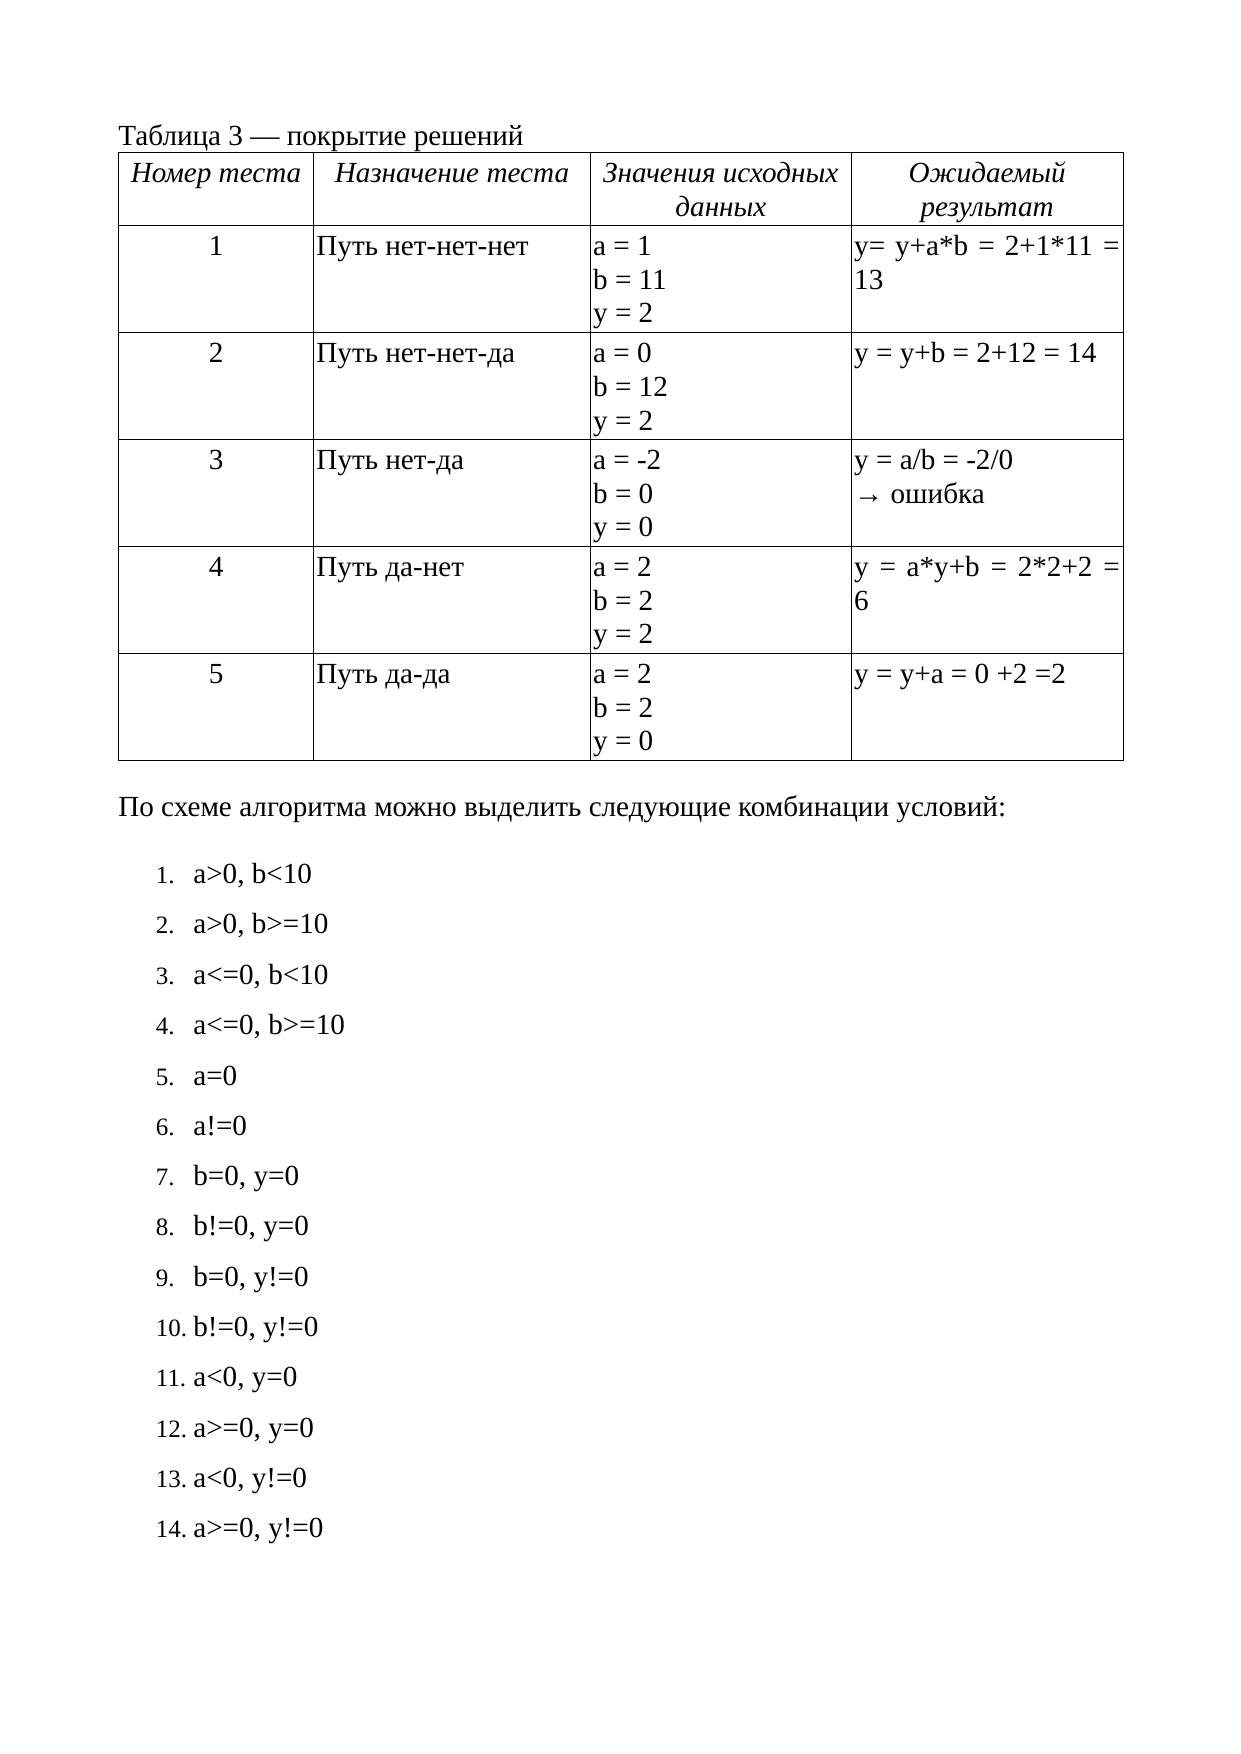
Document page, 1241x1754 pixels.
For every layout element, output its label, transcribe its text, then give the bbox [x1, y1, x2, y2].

list a>0, b<10 [156, 856, 1122, 890]
table_cell 4 [119, 547, 313, 653]
list a<0, y!=0 [156, 1460, 1122, 1494]
table_cell y = a/b = -2/0 → ошибка [852, 440, 1123, 546]
table_header Назначение теста [314, 153, 590, 225]
list a>=0, y!=0 [156, 1510, 1122, 1544]
table_cell a = 1 b = 11 y = 2 [591, 226, 851, 332]
list a>=0, y=0 [156, 1410, 1122, 1443]
table_cell a = -2 b = 0 y = 0 [591, 440, 851, 546]
table_header Ожидаемый результат [852, 153, 1123, 225]
table_cell y = y+a = 0 +2 =2 [852, 654, 1123, 760]
table_cell a = 2 b = 2 y = 0 [591, 654, 851, 760]
text По схеме алгоритма можно выделить следующие комбинации условий: [118, 789, 1122, 823]
list b=0, y=0 [156, 1158, 1122, 1192]
list b!=0, y!=0 [156, 1309, 1122, 1343]
list a<0, y=0 [156, 1359, 1122, 1393]
list a<=0, b>=10 [156, 1007, 1122, 1041]
list a=0 [156, 1058, 1122, 1091]
table_cell Путь нет-да [314, 440, 590, 546]
table_cell y= y+a*b = 2+1*11 = 13 [852, 226, 1123, 332]
table_cell Путь нет-нет-нет [314, 226, 590, 332]
text Таблица 3 — покрытие решений [118, 118, 1122, 152]
table_header Значения исходных данных [591, 153, 851, 225]
table_cell a = 2 b = 2 y = 2 [591, 547, 851, 653]
list b!=0, y=0 [156, 1208, 1122, 1242]
table_cell 2 [119, 333, 313, 439]
table_header Номер теста [119, 153, 313, 225]
table_cell Путь да-нет [314, 547, 590, 653]
table_cell 5 [119, 654, 313, 760]
table_cell Путь да-да [314, 654, 590, 760]
list a!=0 [156, 1108, 1122, 1141]
list b=0, y!=0 [156, 1259, 1122, 1292]
table_cell y = a*y+b = 2*2+2 = 6 [852, 547, 1123, 653]
table_cell y = y+b = 2+12 = 14 [852, 333, 1123, 439]
table_cell 3 [119, 440, 313, 546]
table_cell Путь нет-нет-да [314, 333, 590, 439]
table_cell a = 0 b = 12 y = 2 [591, 333, 851, 439]
list a>0, b>=10 [156, 907, 1122, 940]
list a<=0, b<10 [156, 957, 1122, 991]
table_cell 1 [119, 226, 313, 332]
